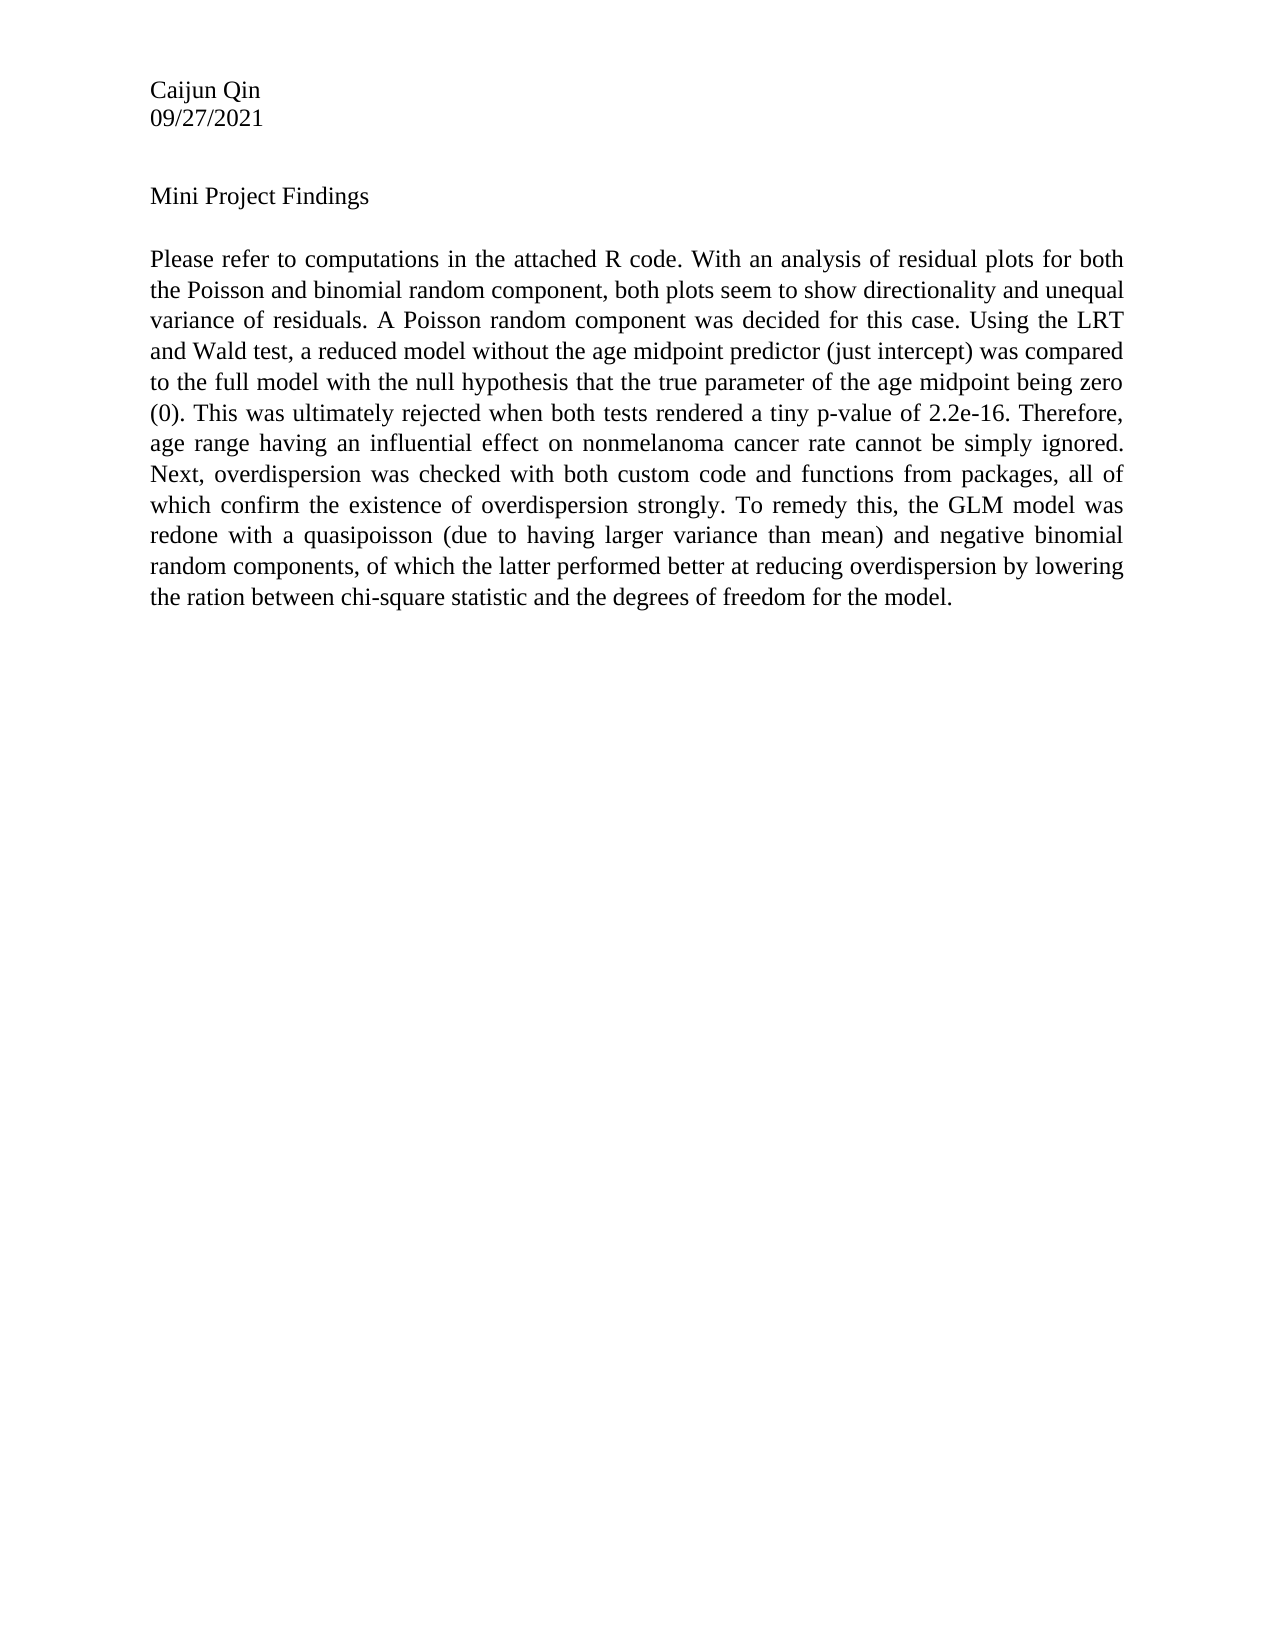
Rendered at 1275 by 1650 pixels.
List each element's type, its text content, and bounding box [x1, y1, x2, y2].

text Please refer to computations in the attached R code. With an analysis of residual plots for both the Poisson and binomial random component, both plots seem to show directionality and unequal variance of residuals. A Poisson random component was decided for this case. Using the LRT and Wald test, a reduced model without the age midpoint predictor (just intercept) was compared to the full model with the null hypothesis that the true parameter of the age midpoint being zero (0). This was ultimately rejected when both tests rendered a tiny p-value of 2.2e-16. Therefore, age range having an influential effect on nonmelanoma cancer rate cannot be simply ignored. Next, overdispersion was checked with both custom code and functions from packages, all of which confirm the existence of overdispersion strongly. To remedy this, the GLM model was redone with a quasipoisson (due to having larger variance than mean) and negative binomial random components, of which the latter performed better at reducing overdispersion by lowering the ration between chi-square statistic and the degrees of freedom for the model. [150, 244, 1125, 611]
text Mini Project Findings [150, 181, 1125, 209]
text Caijun Qin [150, 75, 1125, 103]
text 09/27/2021 [150, 103, 1125, 132]
